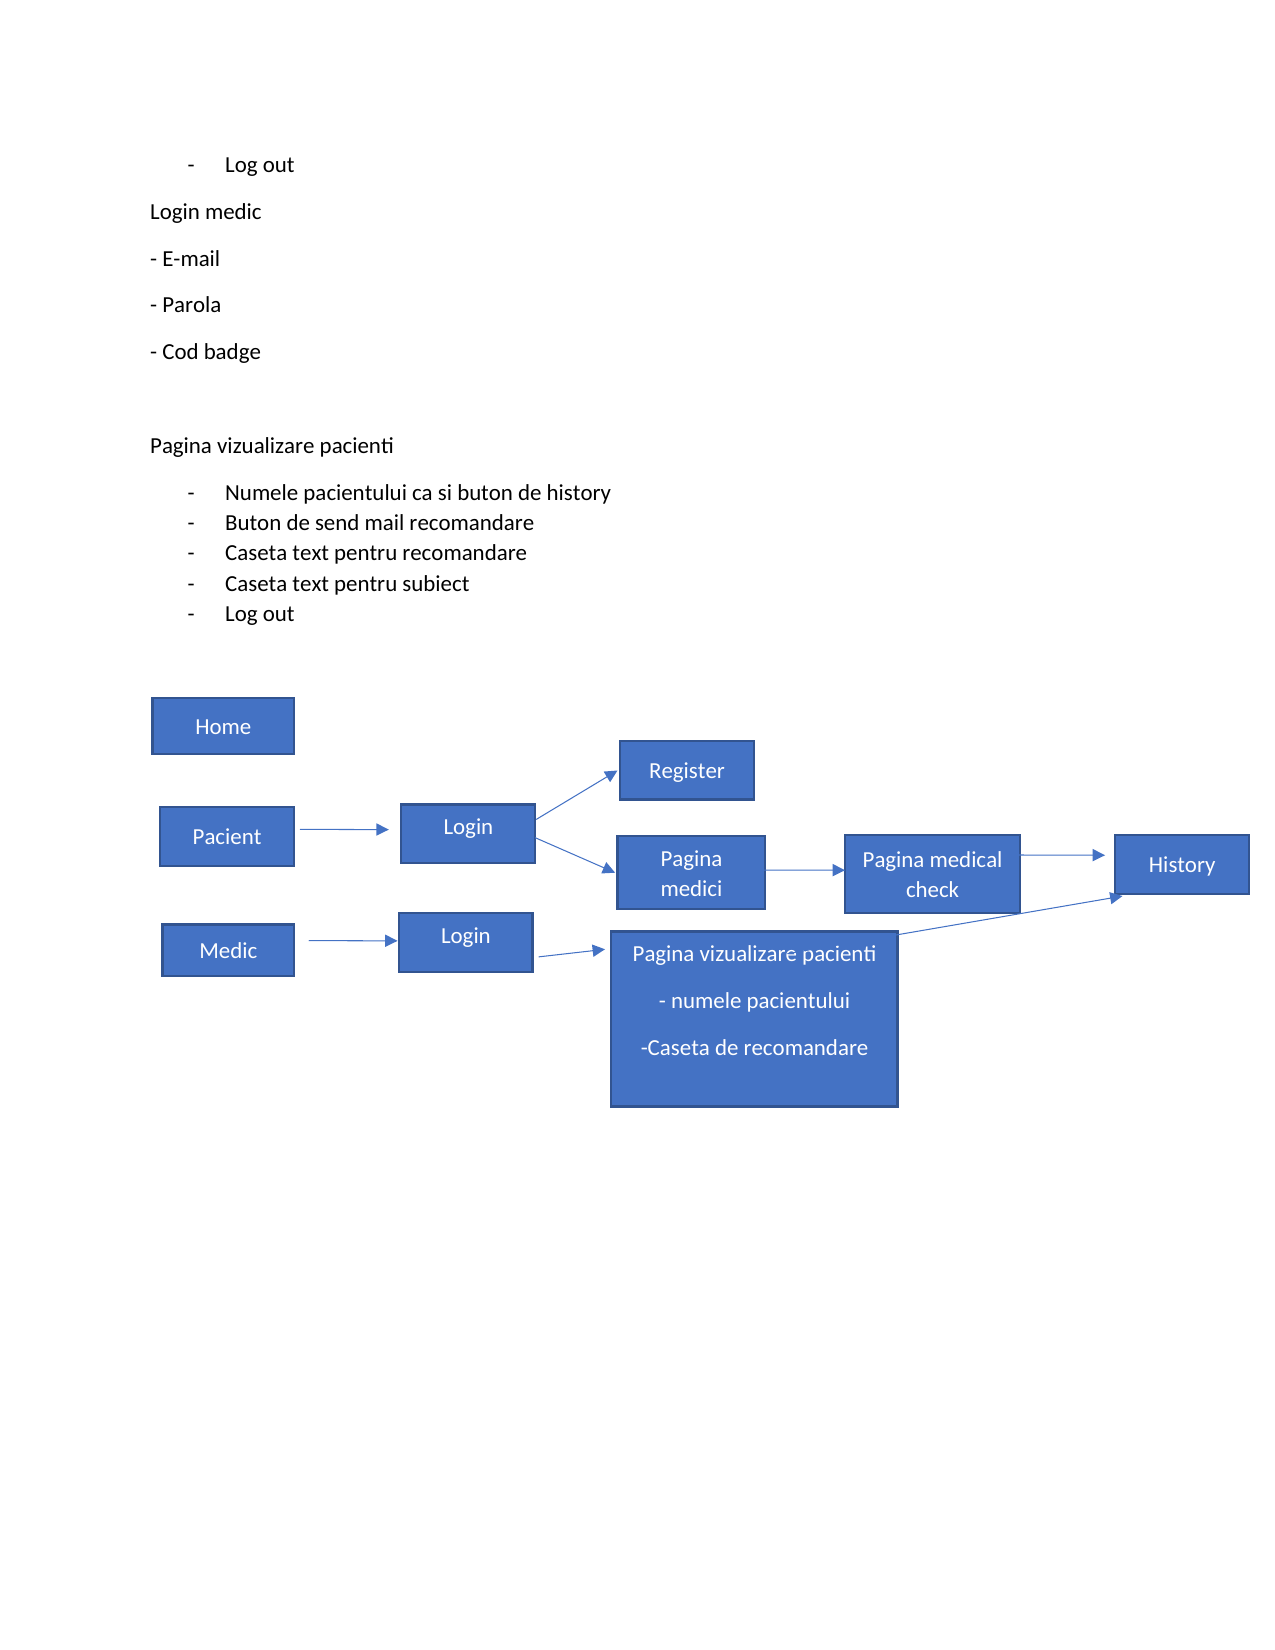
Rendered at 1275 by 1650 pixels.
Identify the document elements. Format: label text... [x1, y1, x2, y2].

text Login medic [150, 197, 1125, 225]
list Log out [187, 599, 1125, 627]
text - E-mail [150, 244, 1125, 272]
text Pagina vizualizare pacienti [150, 431, 1125, 459]
text - Parola [150, 291, 1125, 319]
text - Cod badge [150, 337, 1125, 366]
list Buton de send mail recomandare [187, 508, 1125, 536]
list Caseta text pentru subiect [187, 569, 1125, 597]
list Caseta text pentru recomandare [187, 538, 1125, 567]
list Numele pacientului ca si buton de history [187, 478, 1125, 506]
list Log out [187, 150, 1125, 178]
